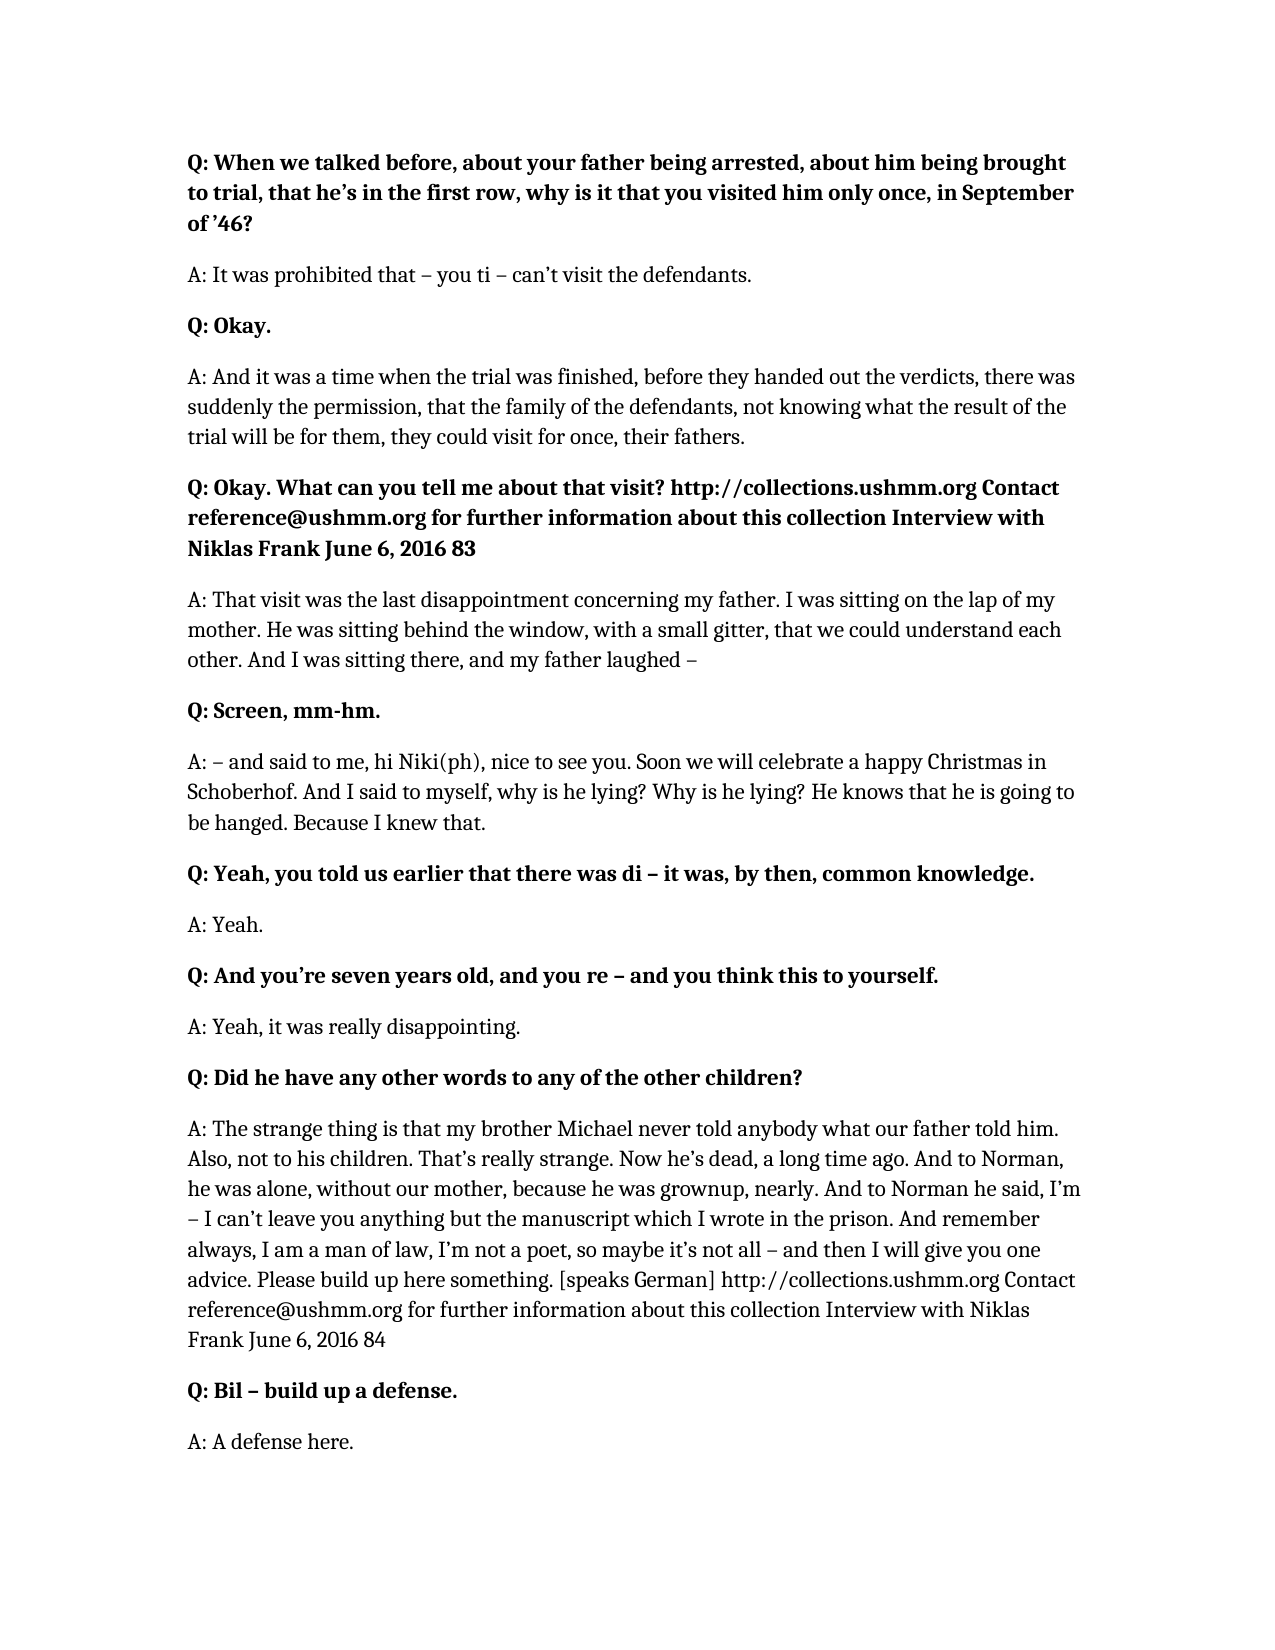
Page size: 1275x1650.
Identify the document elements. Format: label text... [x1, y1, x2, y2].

text A: A defense here. [187, 1429, 1087, 1456]
text A: And it was a time when the trial was finished, before they handed out the verdicts, there was suddenly the permission, that the family of the defendants, not knowing what the result of the trial will be for them, they could visit for once, their fathers. [187, 363, 1087, 450]
text Q: Yeah, you told us earlier that there was di – it was, by then, common knowledge. [187, 860, 1087, 887]
text A: Yeah, it was really disappointing. [187, 1013, 1087, 1040]
text A: – and said to me, hi Niki(ph), nice to see you. Soon we will celebrate a happy Christmas in Schoberhof. And I said to myself, why is he lying? Why is he lying? He knows that he is going to be hanged. Because I knew that. [187, 749, 1087, 836]
text A: The strange thing is that my brother Michael never told anybody what our father told him. Also, not to his children. That’s really strange. Now he’s dead, a long time ago. And to Norman, he was alone, without our mother, because he was grownup, nearly. And to Norman he said, I’m – I can’t leave you anything but the manuscript which I wrote in the prison. And remember always, I am a man of law, I’m not a poet, so maybe it’s not all – and then I will give you one advice. Please build up here something. [speaks German] http://collections.ushmm.org Contact reference@ushmm.org for further information about this collection Interview with Niklas Frank June 6, 2016 84 [187, 1116, 1087, 1353]
text Q: Okay. What can you tell me about that visit? http://collections.ushmm.org Contact reference@ushmm.org for further information about this collection Interview with Niklas Frank June 6, 2016 83 [187, 475, 1087, 562]
text A: Yeah. [187, 911, 1087, 938]
text A: It was prohibited that – you ti – can’t visit the defendants. [187, 261, 1087, 288]
text Q: When we talked before, about your father being arrested, about him being brought to trial, that he’s in the first row, why is it that you visited him only once, in September of ’46? [187, 150, 1087, 237]
text Q: Did he have any other words to any of the other children? [187, 1064, 1087, 1091]
text Q: Bil – build up a defense. [187, 1378, 1087, 1404]
text Q: And you’re seven years old, and you re – and you think this to yourself. [187, 962, 1087, 989]
text A: That visit was the last disappointment concerning my father. I was sitting on the lap of my mother. He was sitting behind the window, with a small gitter, that we could understand each other. And I was sitting there, and my father laughed – [187, 586, 1087, 673]
text Q: Screen, mm-hm. [187, 698, 1087, 724]
text Q: Okay. [187, 312, 1087, 339]
